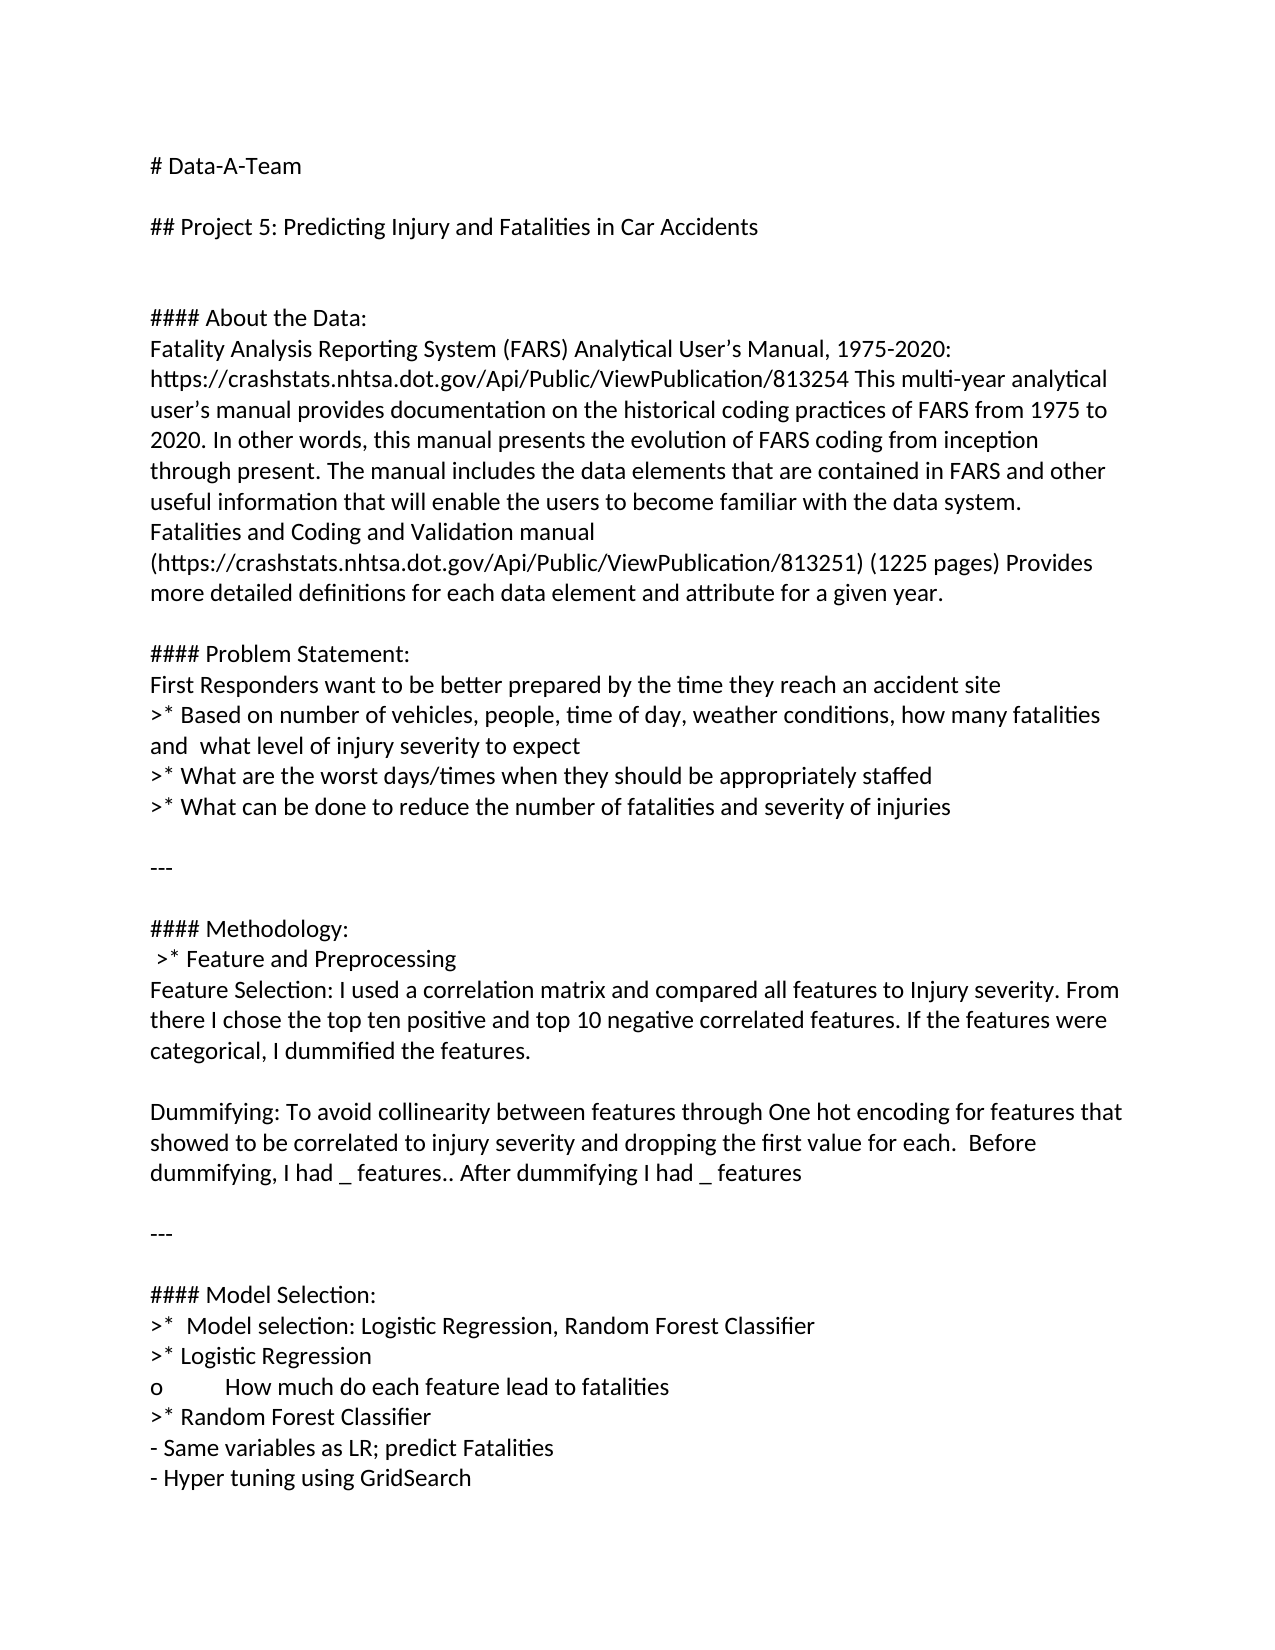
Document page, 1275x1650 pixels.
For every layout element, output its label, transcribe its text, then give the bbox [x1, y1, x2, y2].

text Fatalities and Coding and Validation manual (https://crashstats.nhtsa.dot.gov/Api/Public/ViewPublication/813251) (1225 pages) Provides more detailed definitions for each data element and attribute for a given year. [150, 516, 1125, 608]
text First Responders want to be better prepared by the time they reach an accident site [150, 669, 1125, 699]
text #### Methodology: [150, 913, 1125, 943]
text >* Based on number of vehicles, people, time of day, weather conditions, how many fatalities and what level of injury severity to expect [150, 699, 1125, 760]
text >* Logistic Regression [150, 1340, 1125, 1371]
text #### Model Selection: [150, 1279, 1125, 1310]
text Dummifying: To avoid collinearity between features through One hot encoding for features that showed to be correlated to injury severity and dropping the first value for each. Before dummifying, I had _ features.. After dummifying I had _ features [150, 1096, 1125, 1188]
text #### Problem Statement: [150, 638, 1125, 669]
text --- [150, 1218, 1125, 1249]
text - Hyper tuning using GridSearch [150, 1462, 1125, 1493]
text --- [150, 852, 1125, 882]
text o How much do each feature lead to fatalities [150, 1371, 1125, 1401]
text >* What can be done to reduce the number of fatalities and severity of injuries [150, 791, 1125, 821]
text #### About the Data: [150, 303, 1125, 333]
text >* Random Forest Classifier [150, 1401, 1125, 1432]
text Fatality Analysis Reporting System (FARS) Analytical User’s Manual, 1975-2020: https://crashstats.nhtsa.dot.gov/Api/Public/ViewPublication/813254 This multi-year analytical user’s manual provides documentation on the historical coding practices of FARS from 1975 to 2020. In other words, this manual presents the evolution of FARS coding from inception through present. The manual includes the data elements that are contained in FARS and other useful information that will enable the users to become familiar with the data system. [150, 333, 1125, 516]
text Feature Selection: I used a correlation matrix and compared all features to Injury severity. From there I chose the top ten positive and top 10 negative correlated features. If the features were categorical, I dummified the features. [150, 974, 1125, 1066]
text # Data-A-Team [150, 150, 1125, 181]
text >* What are the worst days/times when they should be appropriately staffed [150, 760, 1125, 791]
text >* Model selection: Logistic Regression, Random Forest Classifier [150, 1310, 1125, 1340]
text >* Feature and Preprocessing [150, 943, 1125, 974]
text - Same variables as LR; predict Fatalities [150, 1432, 1125, 1462]
text ## Project 5: Predicting Injury and Fatalities in Car Accidents [150, 211, 1125, 242]
